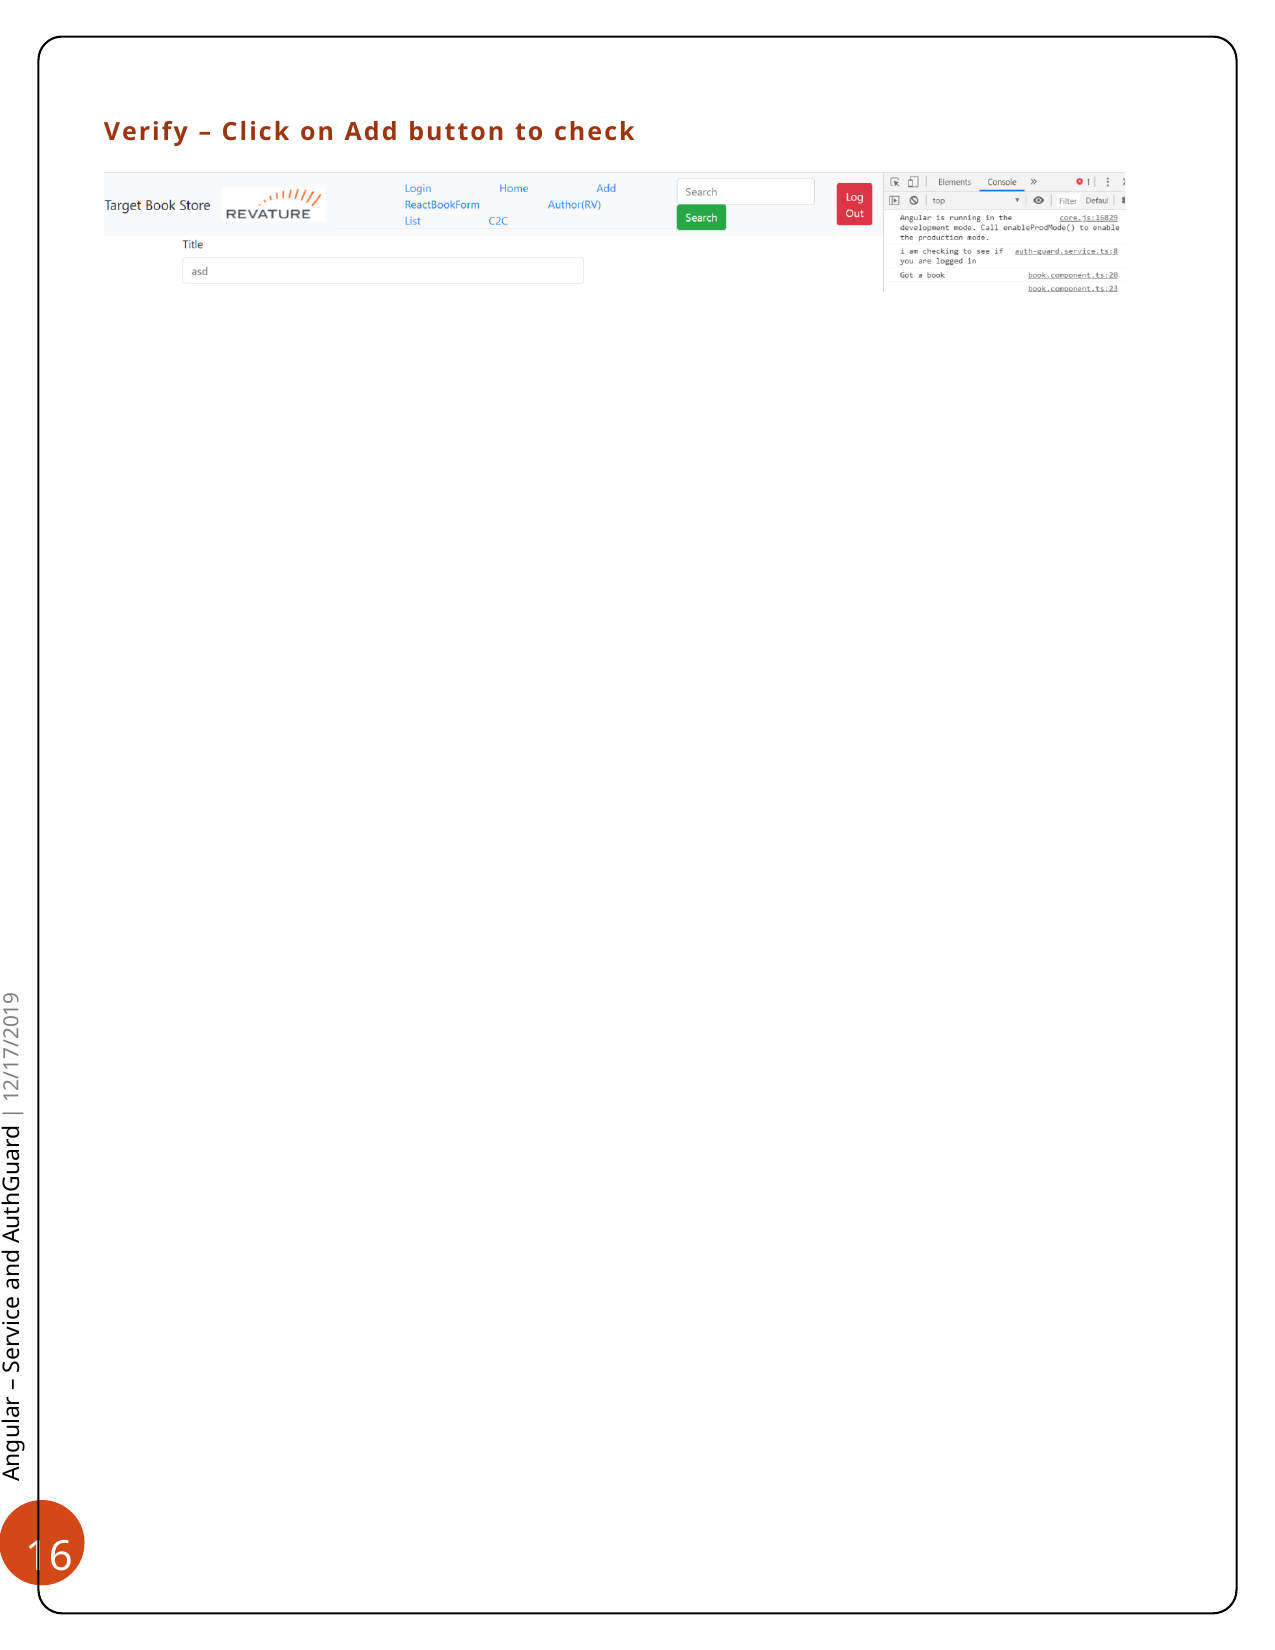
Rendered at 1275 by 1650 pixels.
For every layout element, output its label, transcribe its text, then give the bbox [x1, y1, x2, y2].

subtitle Verify – Click on Add button to check [103, 114, 1125, 148]
picture [103, 172, 1125, 292]
